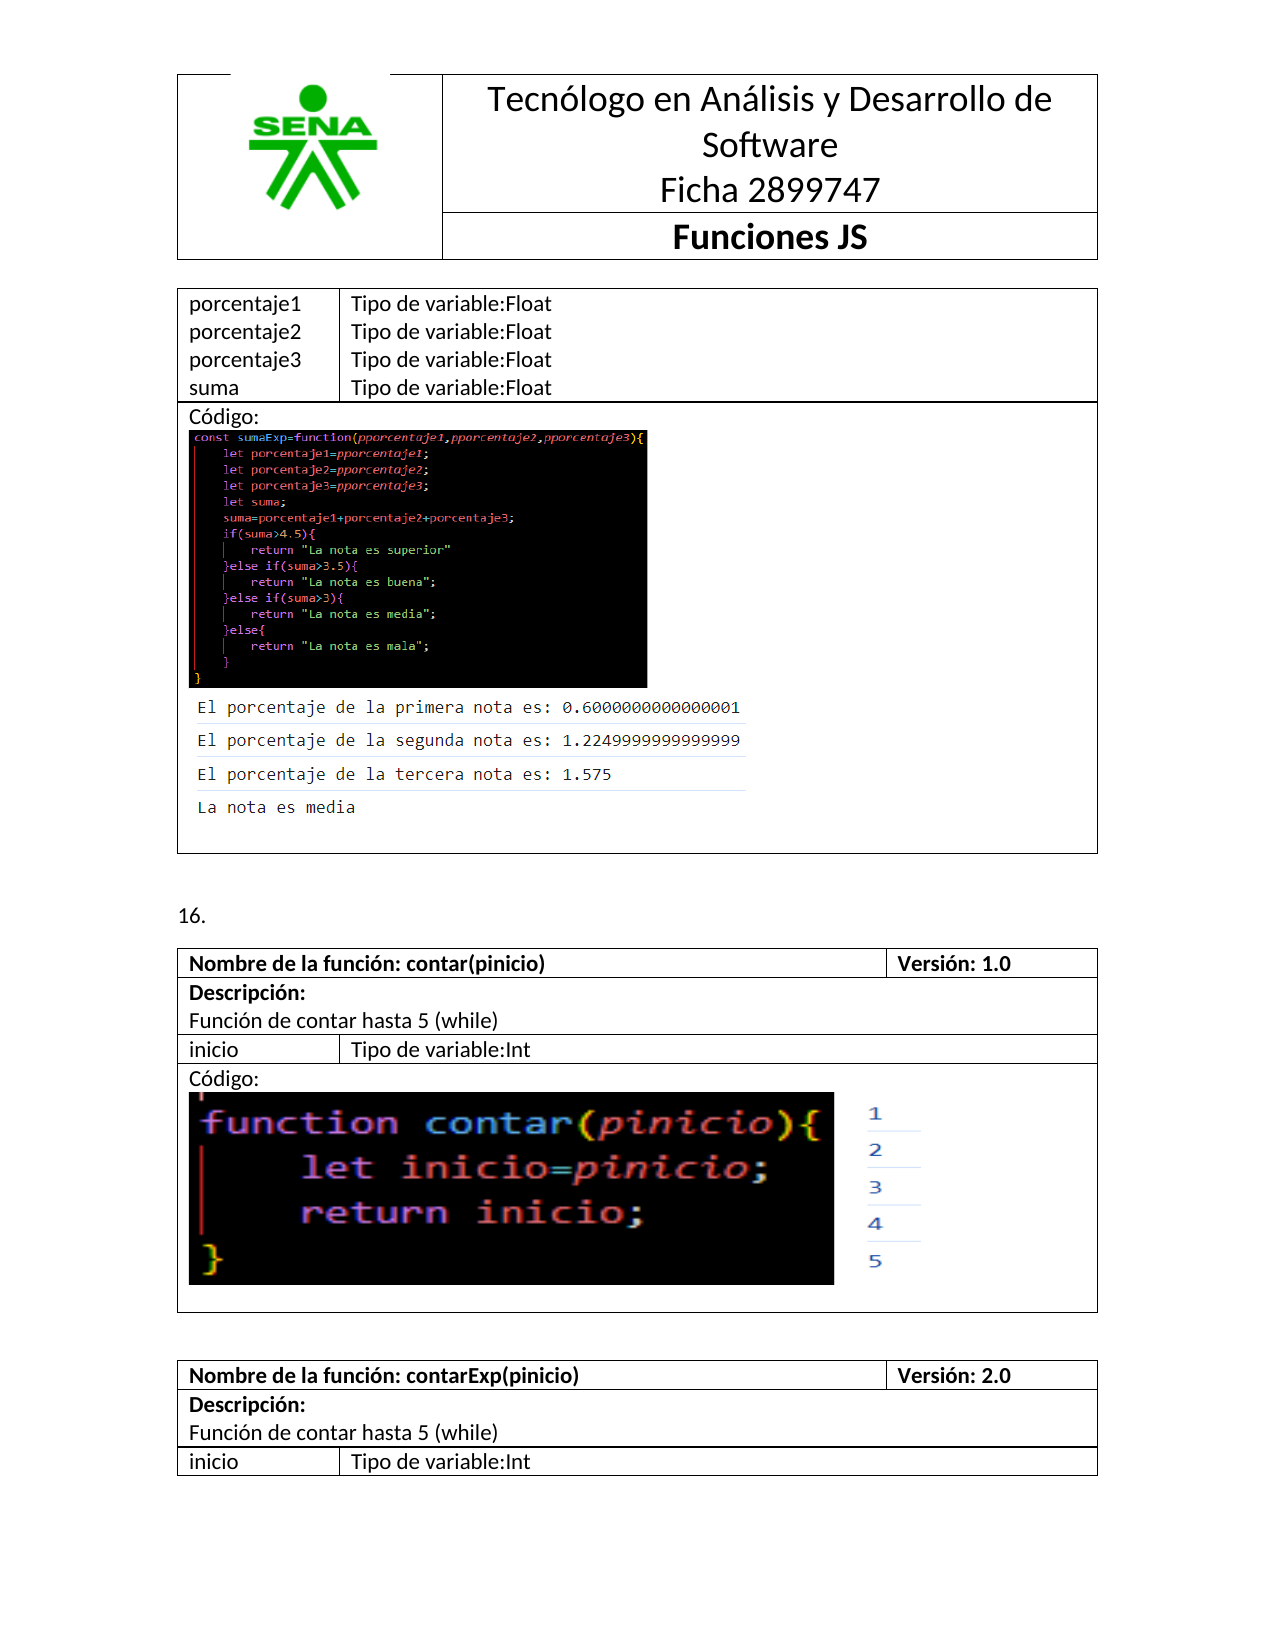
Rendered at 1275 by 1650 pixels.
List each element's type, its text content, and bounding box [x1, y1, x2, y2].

table_header Nombre de la función: contarExp(pinicio) [178, 1361, 886, 1389]
table_cell Tipo de variable:Int [340, 1448, 1097, 1475]
picture [188, 1092, 921, 1285]
table_cell Descripción: Función de contar hasta 5 (while) [178, 978, 1097, 1034]
table_cell Descripción: Función de contar hasta 5 (while) [178, 1390, 1097, 1446]
table_cell inicio [178, 1448, 339, 1475]
table_cell Código: [178, 403, 1097, 853]
table_header Versión: 2.0 [887, 1361, 1097, 1389]
table_header Nombre de la función: contar(pinicio) [178, 949, 886, 977]
table_cell inicio [178, 1035, 339, 1063]
table_cell Tipo de variable:Float Tipo de variable:Float Tipo de variable:Float Tipo de variable:Float [340, 289, 1097, 401]
picture [230, 74, 390, 226]
text 16. [177, 901, 1098, 929]
picture [188, 430, 746, 826]
table_header Versión: 1.0 [887, 949, 1097, 977]
table_cell Código: [178, 1064, 1097, 1312]
table_cell Tipo de variable:Int [340, 1035, 1097, 1063]
table_cell porcentaje1 porcentaje2 porcentaje3 suma [178, 289, 339, 401]
